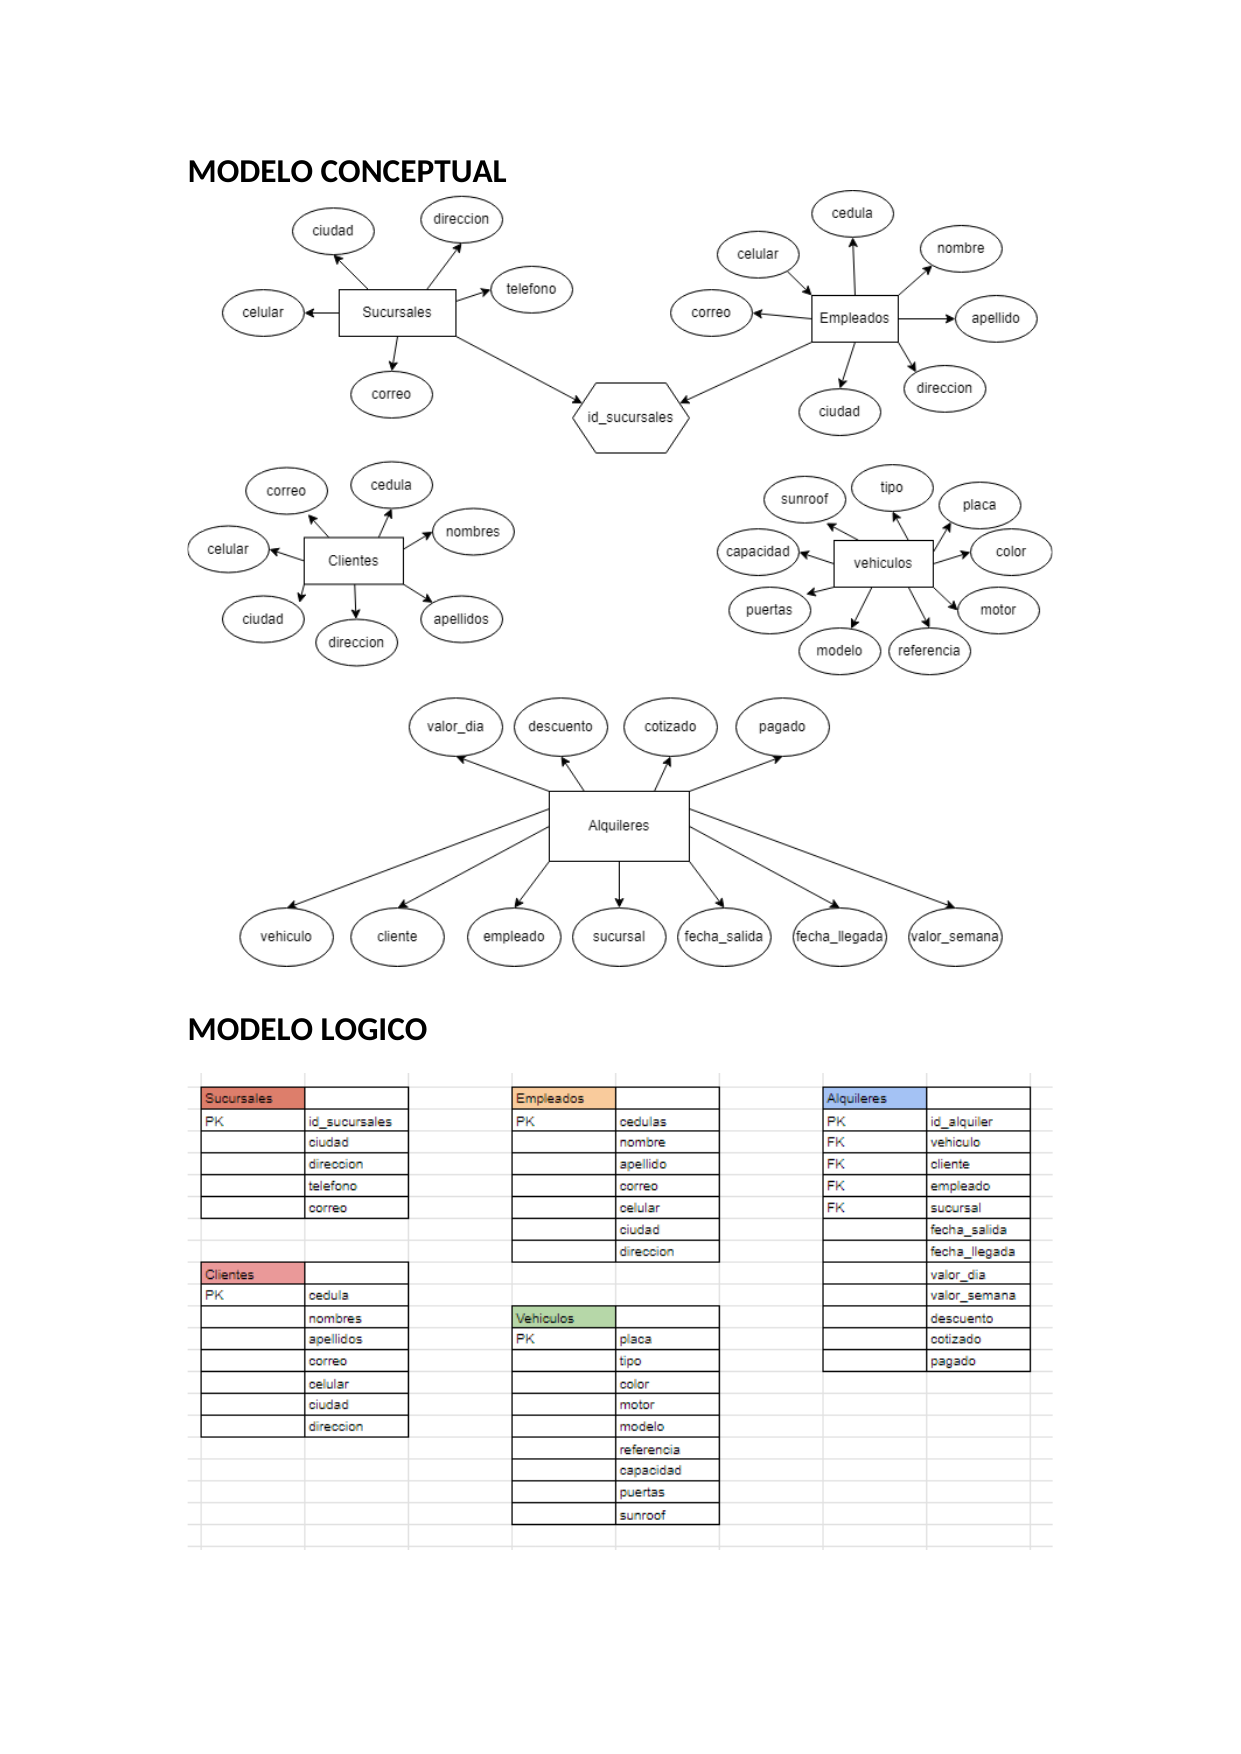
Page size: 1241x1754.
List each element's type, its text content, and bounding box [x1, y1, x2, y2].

text MODELO CONCEPTUAL [187, 150, 1053, 190]
picture [187, 190, 1053, 967]
text MODELO LOGICO [187, 1008, 1053, 1048]
picture [187, 1073, 1053, 1550]
